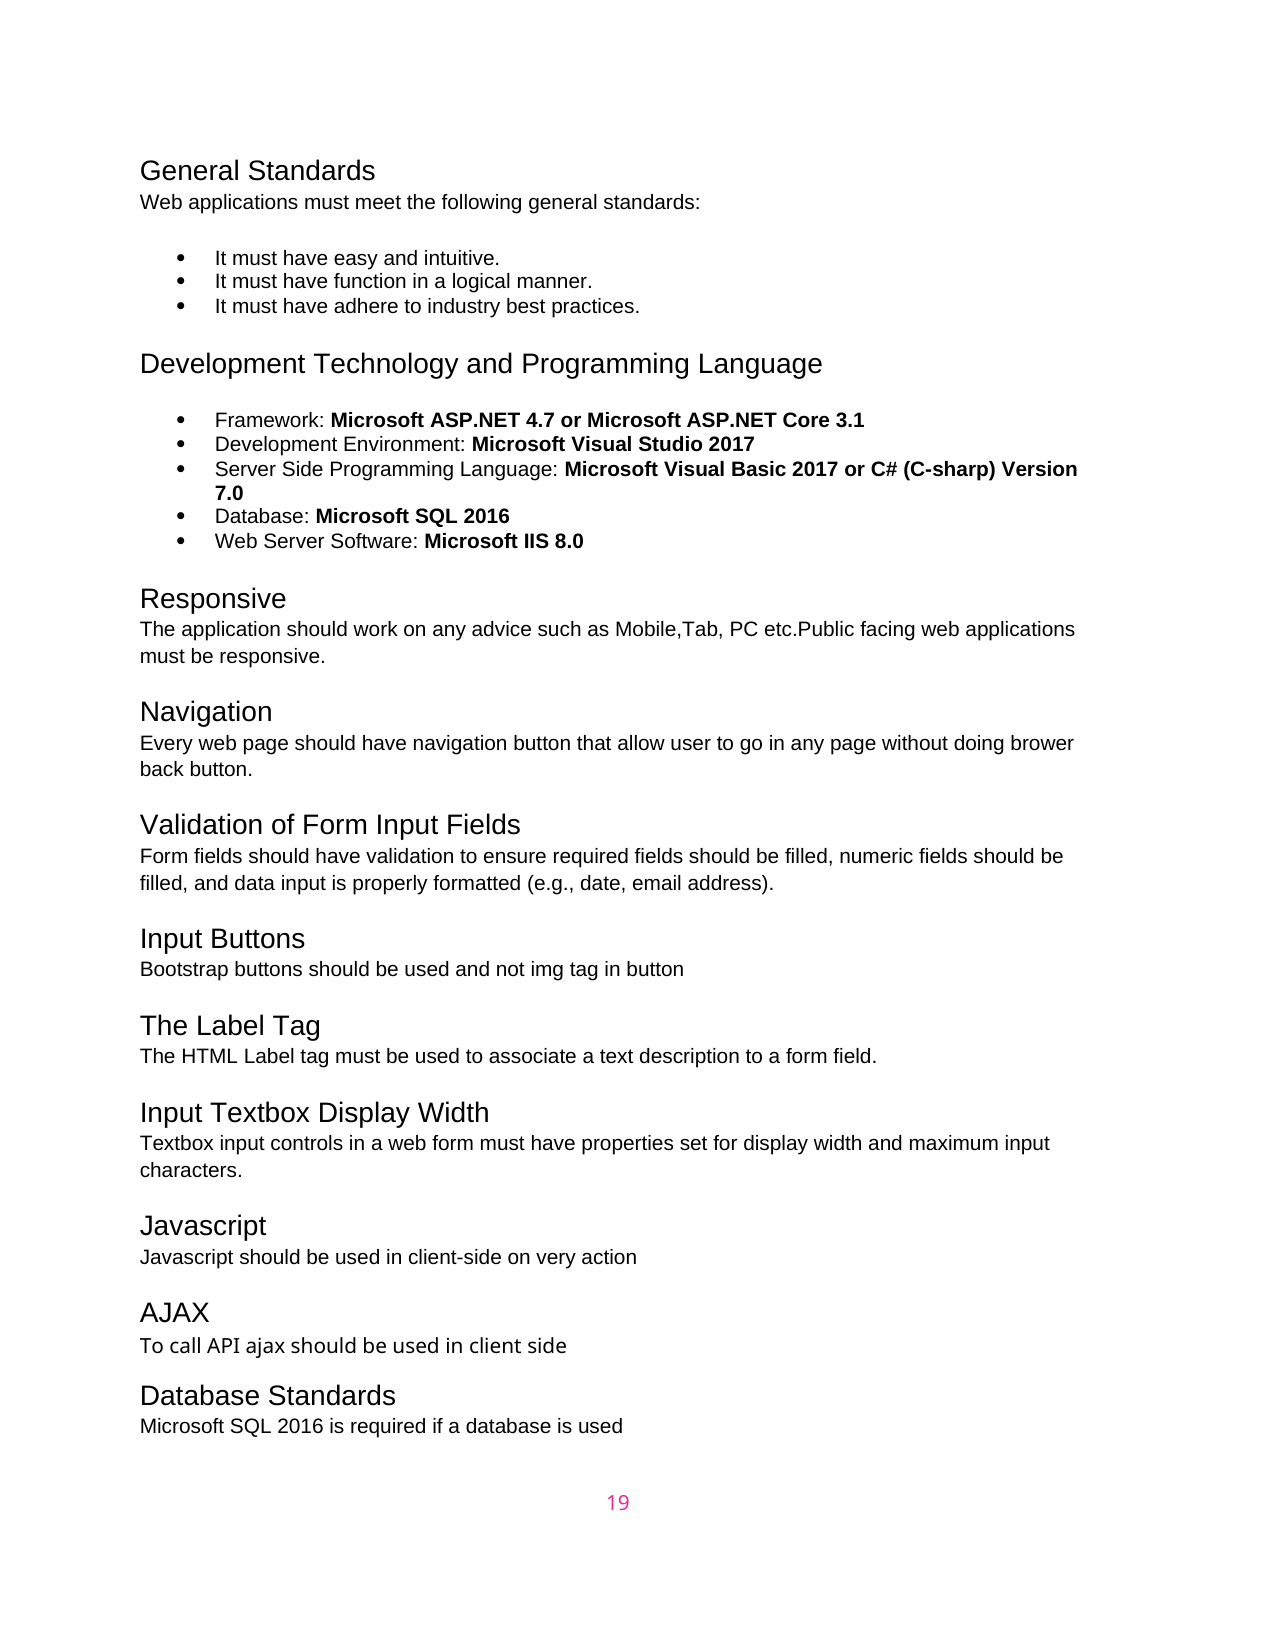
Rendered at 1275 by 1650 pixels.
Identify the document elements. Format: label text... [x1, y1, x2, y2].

text To call API ajax should be used in client side [139, 1332, 1096, 1360]
subtitle Validation of Form Input Fields [139, 808, 1096, 841]
list Framework: Microsoft ASP.NET 4.7 or Microsoft ASP.NET Core 3.1 [177, 408, 1096, 432]
subtitle Input Buttons [139, 922, 1096, 954]
subtitle Javascript [139, 1209, 1096, 1241]
subtitle Input Textbox Display Width [139, 1096, 1096, 1128]
text Web applications must meet the following general standards: [139, 190, 1096, 214]
list It must have adhere to industry best practices. [177, 293, 1096, 317]
list Database: Microsoft SQL 2016 [177, 504, 1096, 528]
subtitle Navigation [139, 695, 1096, 727]
text Development Technology and Programming Language [139, 347, 1096, 379]
subtitle AJAX [139, 1296, 1096, 1328]
text The HTML Label tag must be used to associate a text description to a form field. [139, 1044, 1096, 1068]
text Microsoft SQL 2016 is required if a database is used [139, 1414, 1096, 1438]
text The application should work on any advice such as Mobile,Tab, PC etc.Public facing web applications must be responsive. [139, 617, 1096, 668]
text Bootstrap buttons should be used and not img tag in button [139, 957, 1096, 981]
subtitle The Label Tag [139, 1009, 1096, 1041]
list Development Environment: Microsoft Visual Studio 2017 [177, 432, 1096, 456]
text Form fields should have validation to ensure required fields should be filled, numeric fields should be filled, and data input is properly formatted (e.g., date, email address). [139, 844, 1096, 894]
text Textbox input controls in a web form must have properties set for display width and maximum input characters. [139, 1131, 1096, 1182]
list Web Server Software: Microsoft IIS 8.0 [177, 528, 1096, 552]
list It must have function in a logical manner. [177, 269, 1096, 293]
subtitle Database Standards [139, 1378, 1096, 1411]
list Server Side Programming Language: Microsoft Visual Basic 2017 or C# (C-sharp) Version 7.0 [177, 456, 1096, 504]
text Every web page should have navigation button that allow user to go in any page without doing brower back button. [139, 731, 1096, 781]
subtitle General Standards [139, 154, 1096, 187]
text Javascript should be used in client-side on very action [139, 1244, 1096, 1268]
subtitle Responsive [139, 582, 1096, 614]
list It must have easy and intuitive. [177, 245, 1096, 269]
